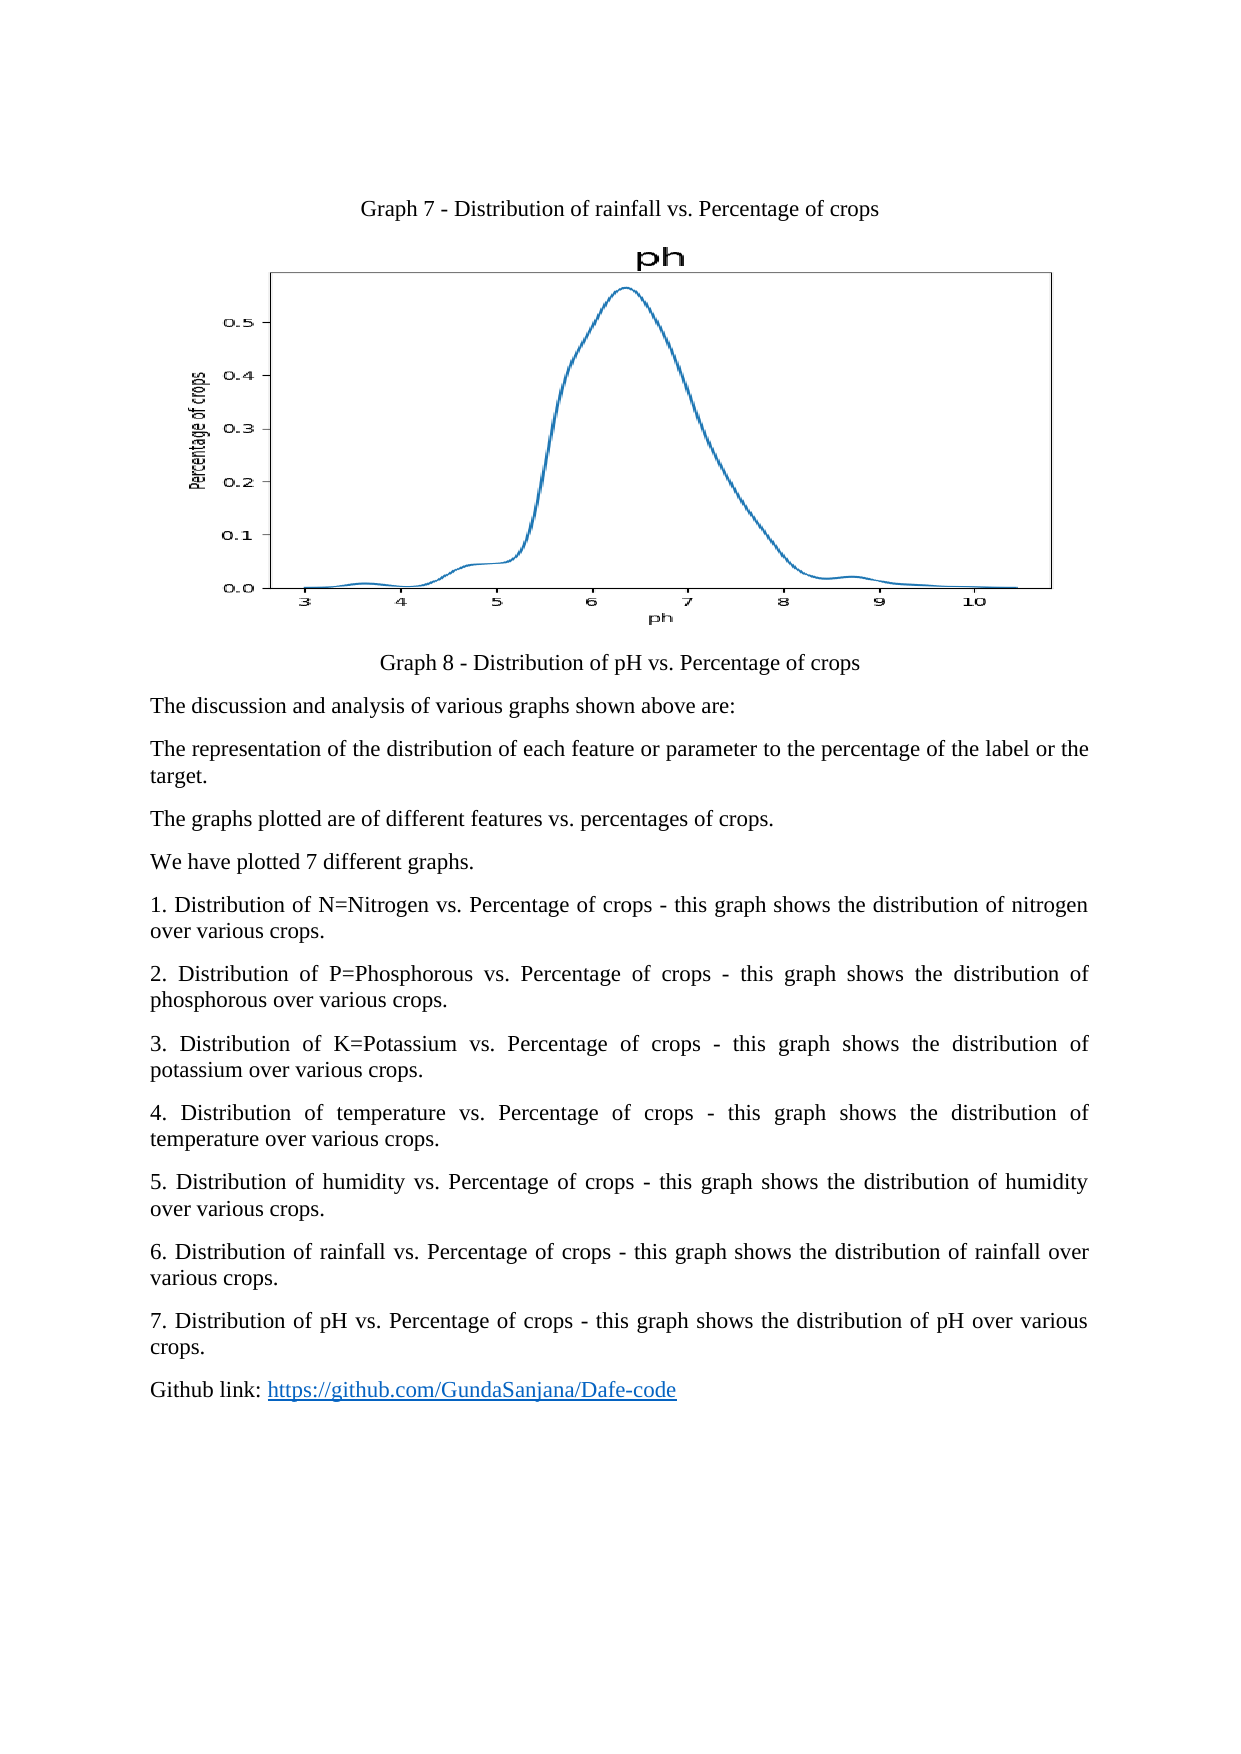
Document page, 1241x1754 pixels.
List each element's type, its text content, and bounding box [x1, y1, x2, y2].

text We have plotted 7 different graphs. [150, 848, 1090, 874]
text 1. Distribution of N=Nitrogen vs. Percentage of crops - this graph shows the distribution of nitrogen over various crops. [150, 891, 1090, 943]
text 4. Distribution of temperature vs. Percentage of crops - this graph shows the distribution of temperature over various crops. [150, 1099, 1090, 1152]
picture [174, 238, 1067, 633]
text The graphs plotted are of different features vs. percentages of crops. [150, 805, 1090, 831]
text The representation of the distribution of each feature or parameter to the percentage of the label or the target. [150, 735, 1090, 788]
text The discussion and analysis of various graphs shown above are: [150, 692, 1090, 719]
text Github link: https://github.com/GundaSanjana/Dafe-code [150, 1376, 1090, 1403]
text Graph 7 - Distribution of rainfall vs. Percentage of crops [150, 195, 1090, 222]
text Graph 8 - Distribution of pH vs. Percentage of crops [150, 649, 1090, 676]
text 6. Distribution of rainfall vs. Percentage of crops - this graph shows the distribution of rainfall over various crops. [150, 1238, 1090, 1290]
text 7. Distribution of pH vs. Percentage of crops - this graph shows the distribution of pH over various crops. [150, 1307, 1090, 1360]
text 3. Distribution of K=Potassium vs. Percentage of crops - this graph shows the distribution of potassium over various crops. [150, 1029, 1090, 1082]
text 5. Distribution of humidity vs. Percentage of crops - this graph shows the distribution of humidity over various crops. [150, 1168, 1090, 1221]
text 2. Distribution of P=Phosphorous vs. Percentage of crops - this graph shows the distribution of phosphorous over various crops. [150, 960, 1090, 1013]
